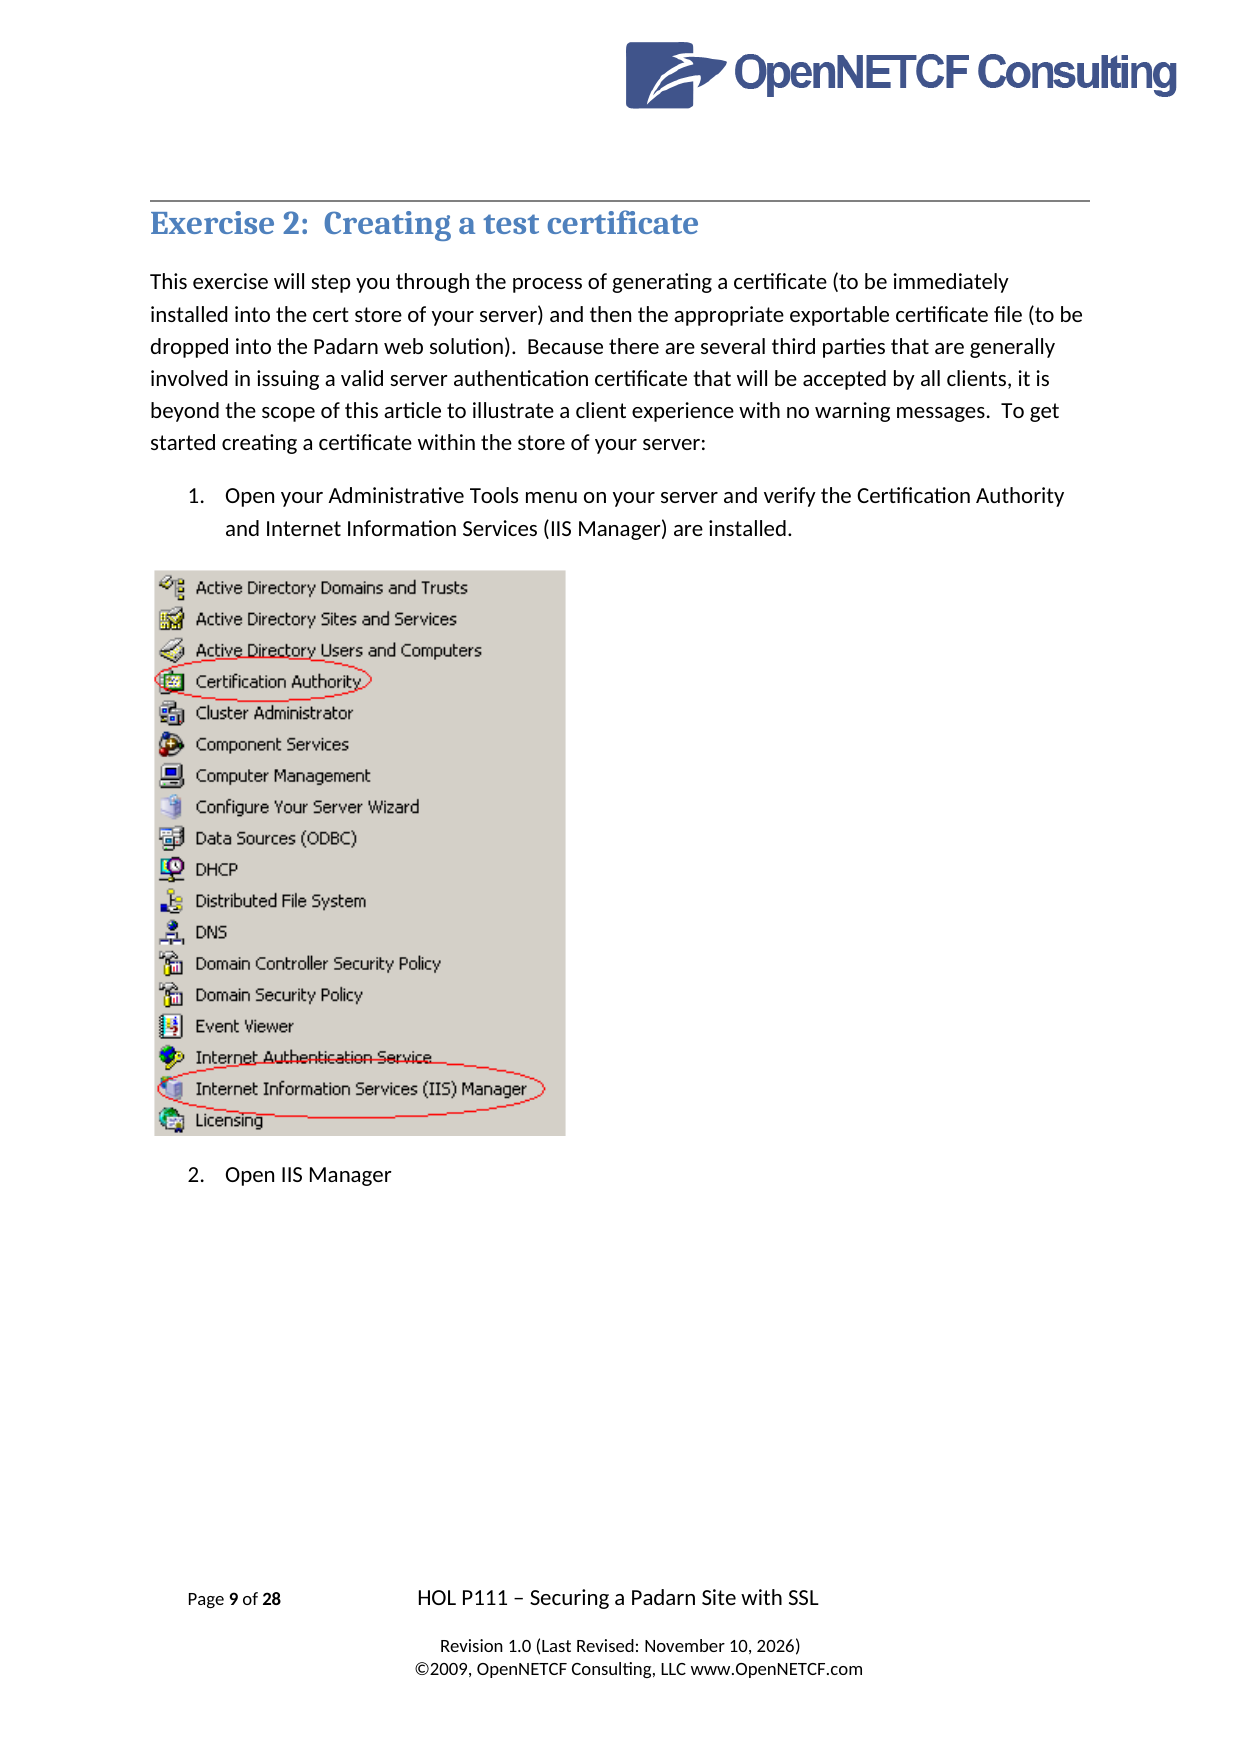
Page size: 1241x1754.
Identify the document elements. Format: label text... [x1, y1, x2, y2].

picture [150, 566, 569, 1136]
text This exercise will step you through the process of generating a certificate (to be immediately installed into the cert store of your server) and then the appropriate exportable certificate file (to be dropped into the Padarn web solution). Because there are several third parties that are generally involved in issuing a valid server authentication certificate that will be accepted by all clients, it is beyond the scope of this article to illustrate a client experience with no warning messages. To get started creating a certificate within the store of your server: [150, 267, 1090, 456]
subtitle Exercise 2: Creating a test certificate [150, 202, 1090, 242]
list Open IIS Manager [187, 1160, 1090, 1188]
list Open your Administrative Tools menu on your server and verify the Certification Authority and Internet Information Services (IIS Manager) are installed. [187, 481, 1090, 542]
picture [612, 28, 1214, 122]
